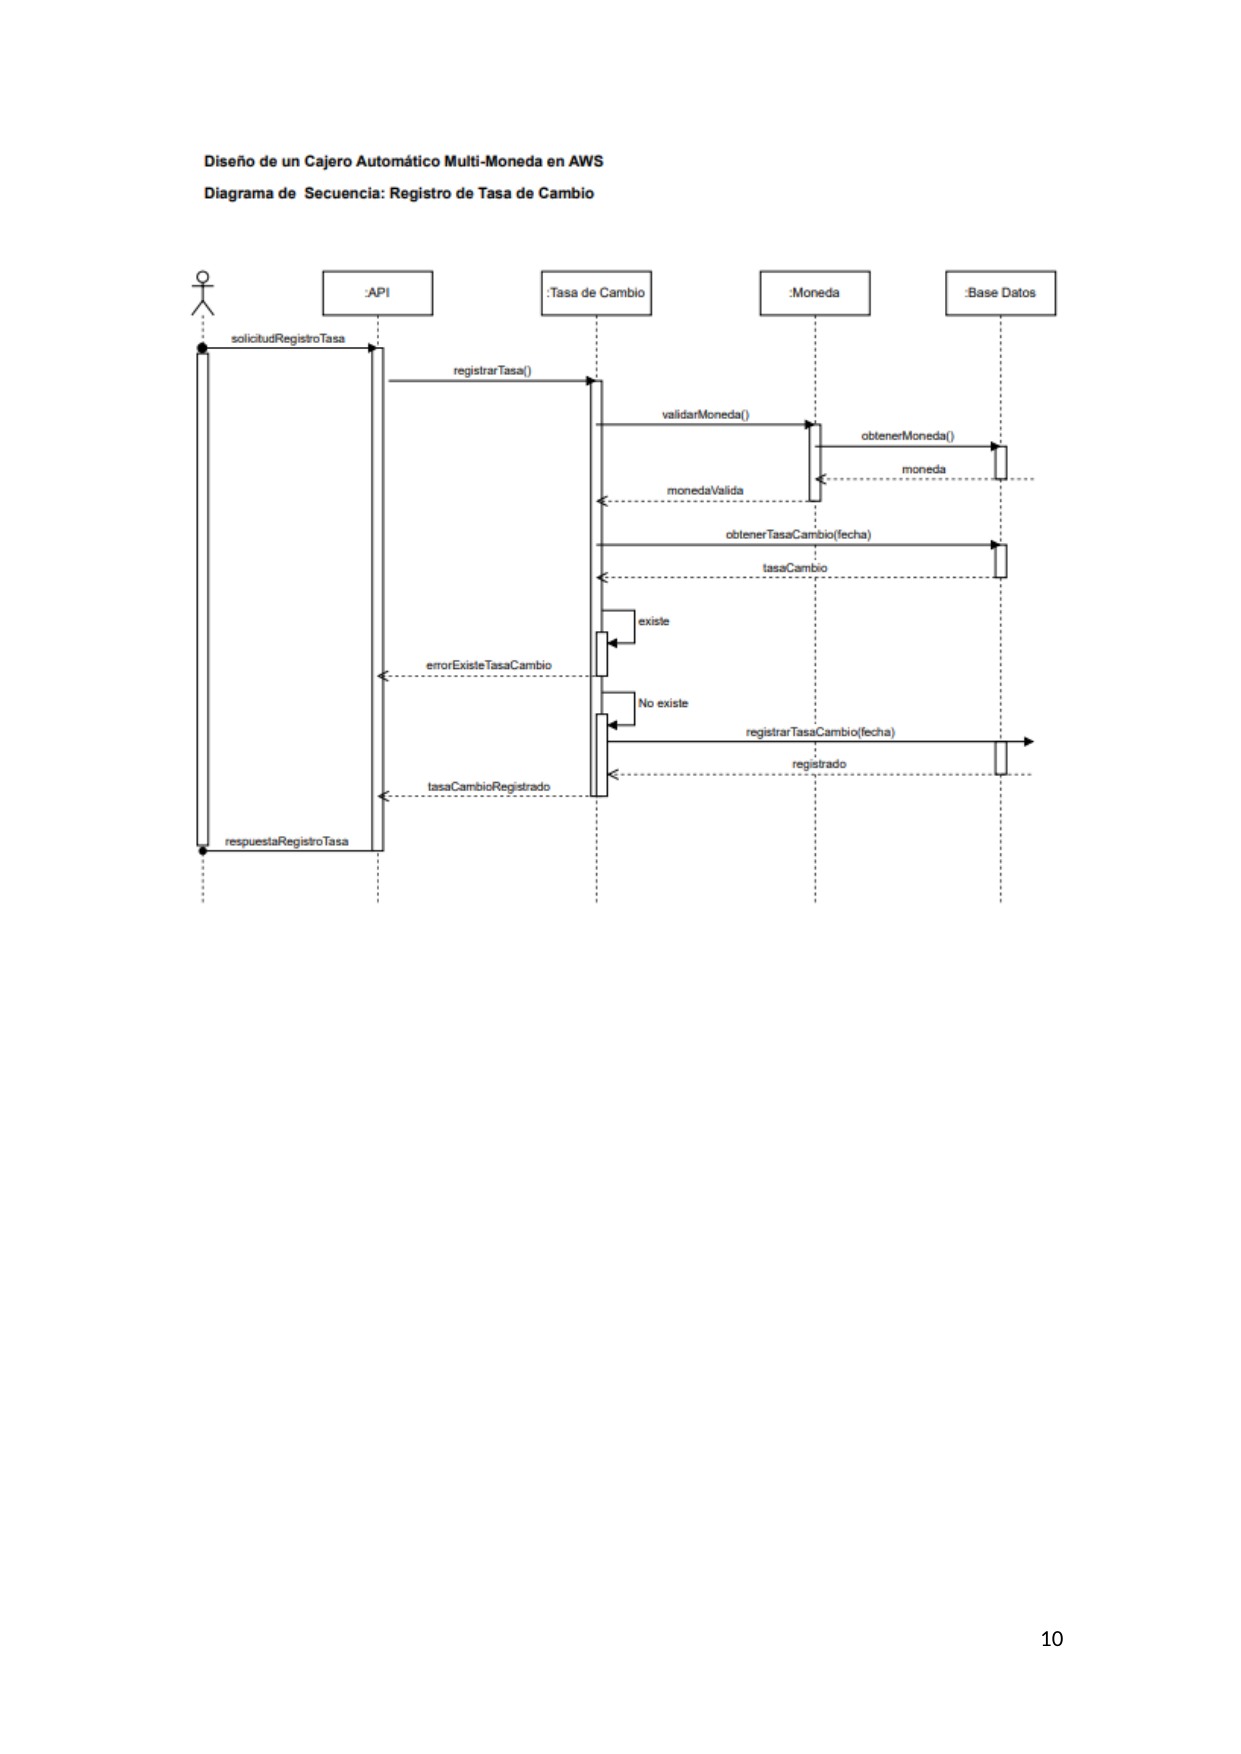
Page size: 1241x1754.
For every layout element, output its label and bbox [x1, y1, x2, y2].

picture [177, 147, 1063, 905]
